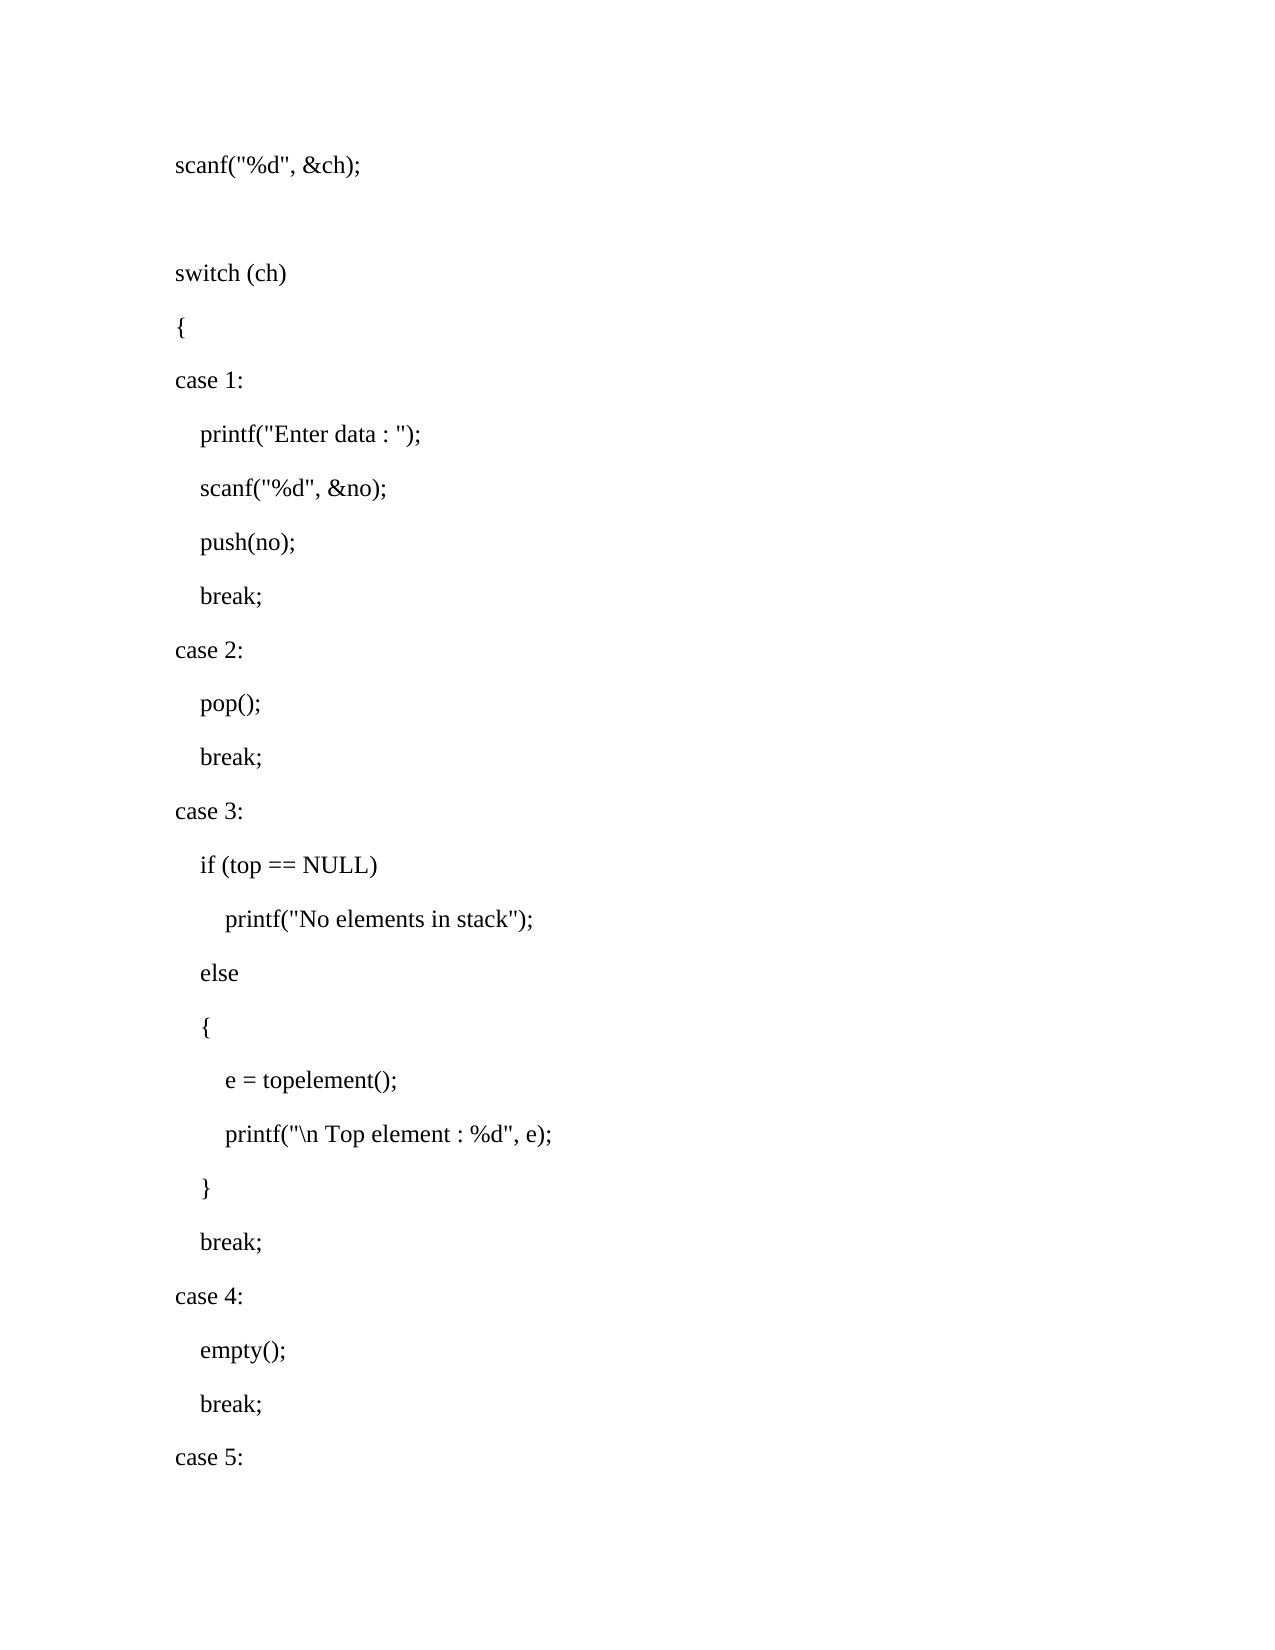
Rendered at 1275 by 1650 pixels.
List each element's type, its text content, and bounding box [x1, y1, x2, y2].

text if (top == NULL) [150, 850, 1125, 879]
text { [150, 312, 1125, 340]
text pop(); [150, 688, 1125, 717]
text case 3: [150, 796, 1125, 825]
text case 1: [150, 365, 1125, 394]
text scanf("%d", &no); [150, 473, 1125, 502]
text printf("No elements in stack"); [150, 904, 1125, 933]
text { [150, 1012, 1125, 1040]
text case 5: [150, 1442, 1125, 1471]
text switch (ch) [150, 258, 1125, 286]
text break; [150, 1389, 1125, 1417]
text break; [150, 742, 1125, 771]
text case 4: [150, 1281, 1125, 1310]
text break; [150, 581, 1125, 609]
text scanf("%d", &ch); [150, 150, 1125, 179]
text else [150, 958, 1125, 987]
text break; [150, 1227, 1125, 1256]
text case 2: [150, 635, 1125, 663]
text printf("Enter data : "); [150, 419, 1125, 448]
text empty(); [150, 1335, 1125, 1363]
text e = topelement(); [150, 1066, 1125, 1094]
text } [150, 1173, 1125, 1202]
text printf("\n Top element : %d", e); [150, 1119, 1125, 1148]
text push(no); [150, 527, 1125, 556]
